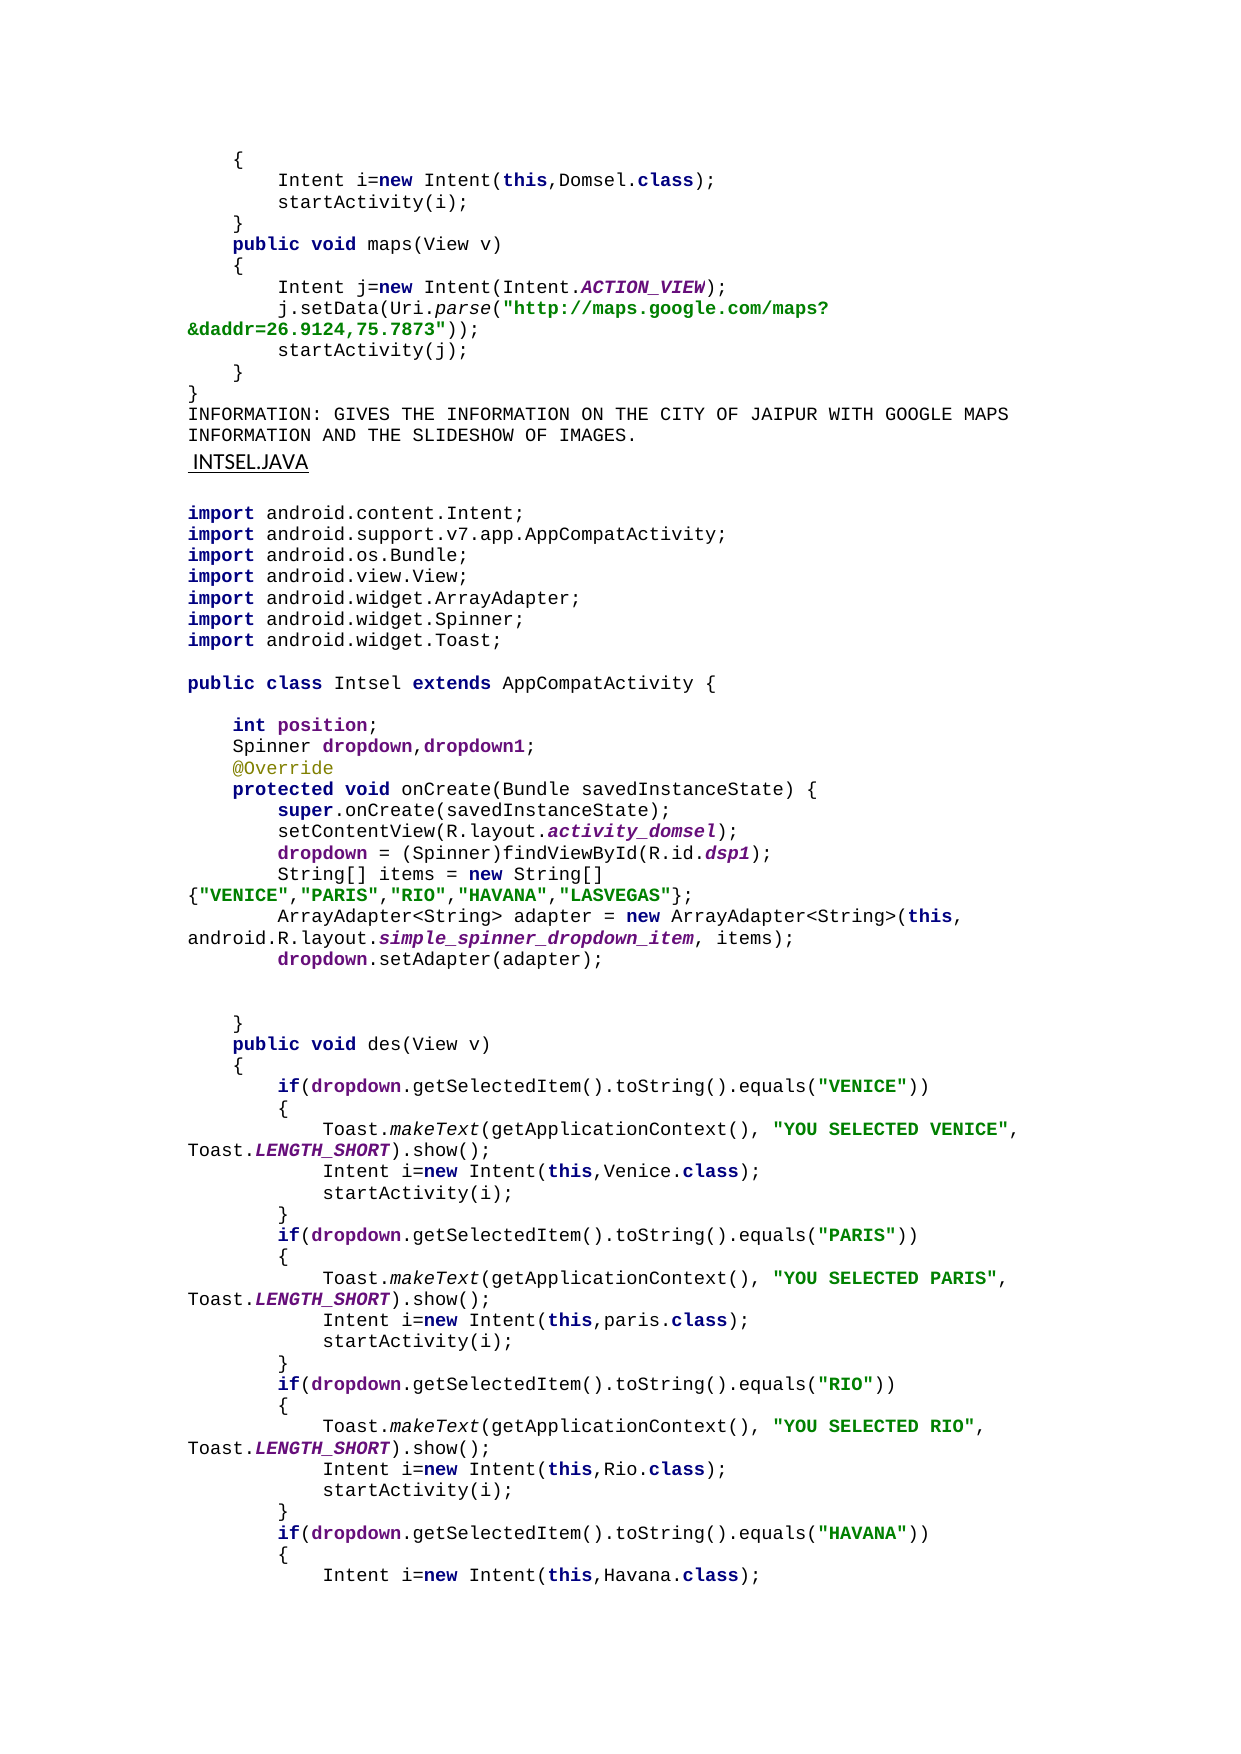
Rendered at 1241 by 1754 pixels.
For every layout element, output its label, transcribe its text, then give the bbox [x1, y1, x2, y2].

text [187, 150, 1053, 405]
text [187, 503, 1053, 1587]
text INTSEL.JAVA [187, 447, 1053, 476]
text INFORMATION: GIVES THE INFORMATION ON THE CITY OF JAIPUR WITH GOOGLE MAPS INFORMATION AND THE SLIDESHOW OF IMAGES. [637, 405, 1053, 447]
